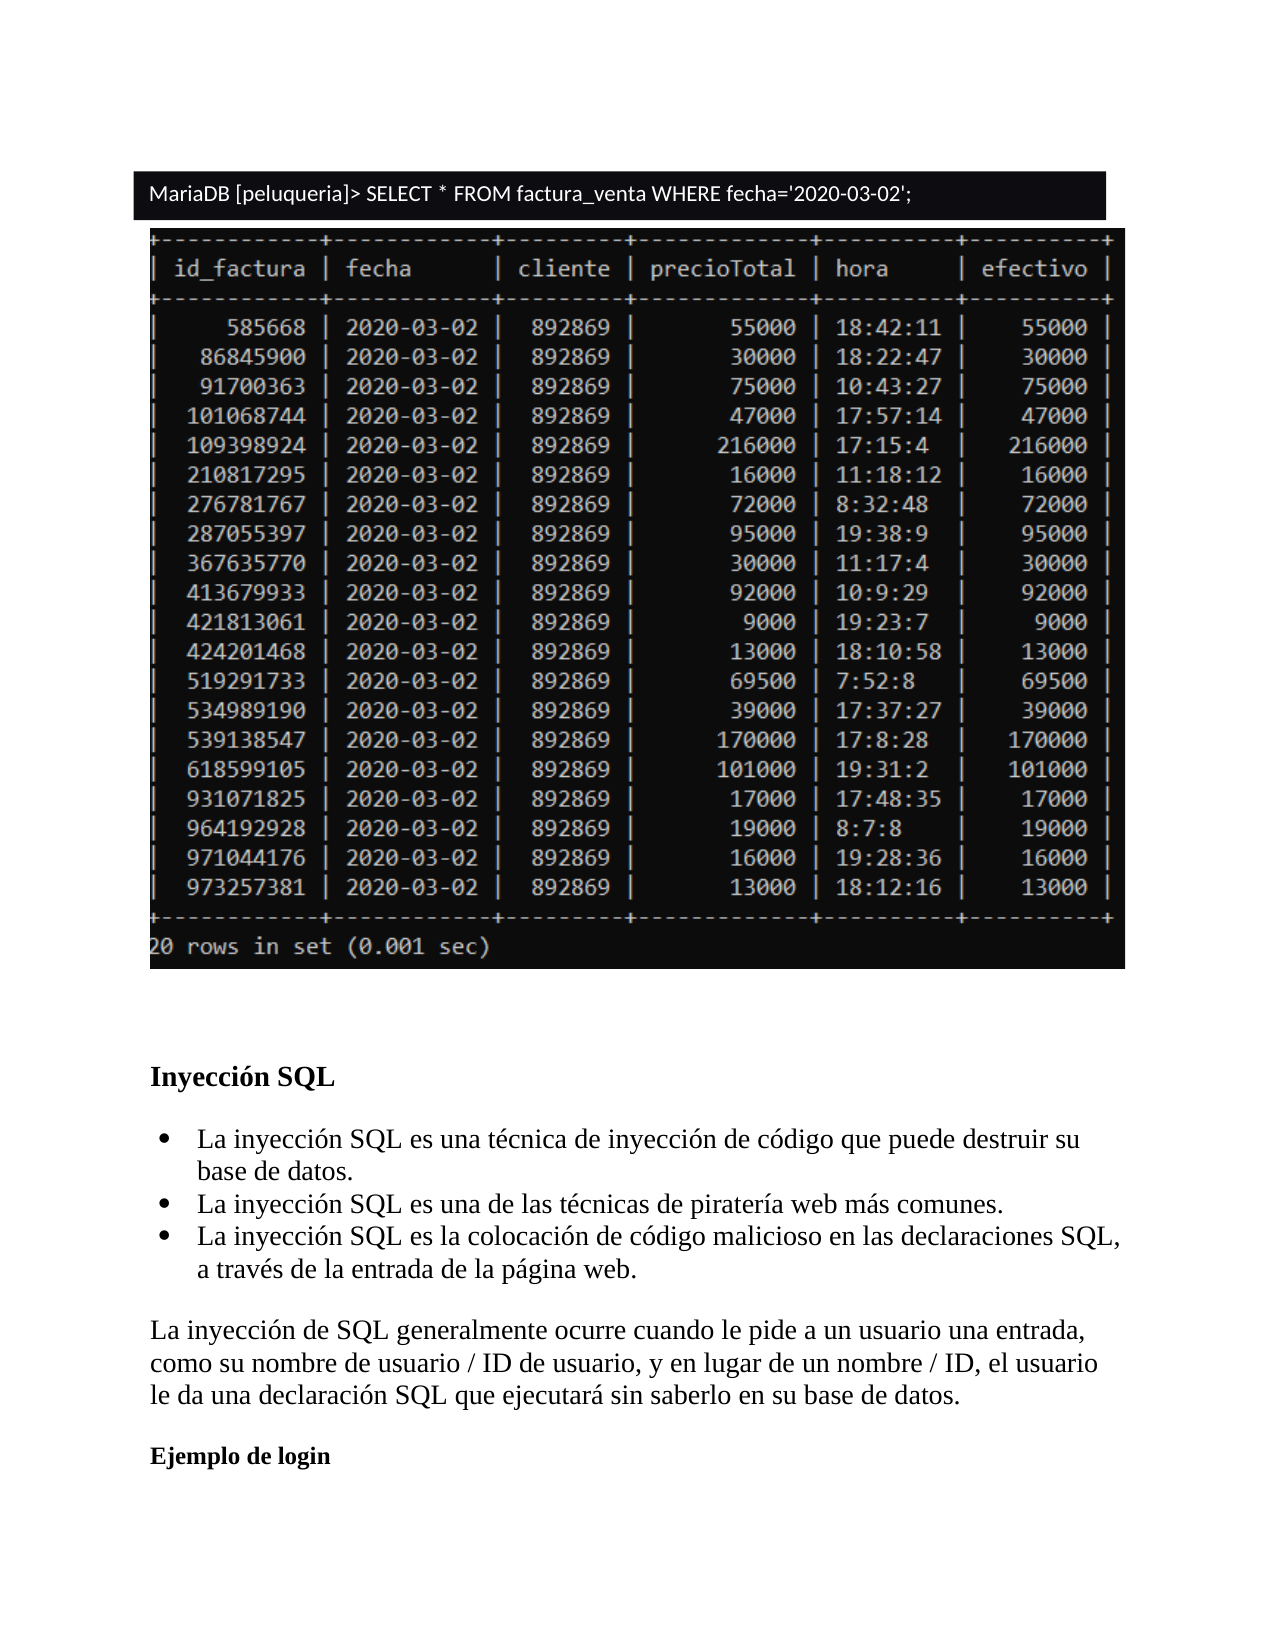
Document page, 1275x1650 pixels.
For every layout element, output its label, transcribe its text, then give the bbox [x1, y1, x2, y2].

picture [150, 228, 1125, 969]
subtitle La inyección SQL es una de las técnicas de piratería web más comunes. [159, 1216, 1125, 1248]
subtitle La inyección de SQL generalmente ocurre cuando le pide a un usuario una entrada, como su nombre de usuario / ID de usuario, y en lugar de un nombre / ID, el usuario le da una declaración SQL que ejecutará sin saberlo en su base de datos. [150, 1372, 1125, 1469]
subtitle La inyección SQL es una técnica de inyección de código que puede destruir su base de datos. [159, 1122, 1125, 1187]
subtitle La inyección SQL es la colocación de código malicioso en las declaraciones SQL, a través de la entrada de la página web. [159, 1278, 1125, 1343]
subtitle Inyección SQL [150, 1059, 1125, 1093]
